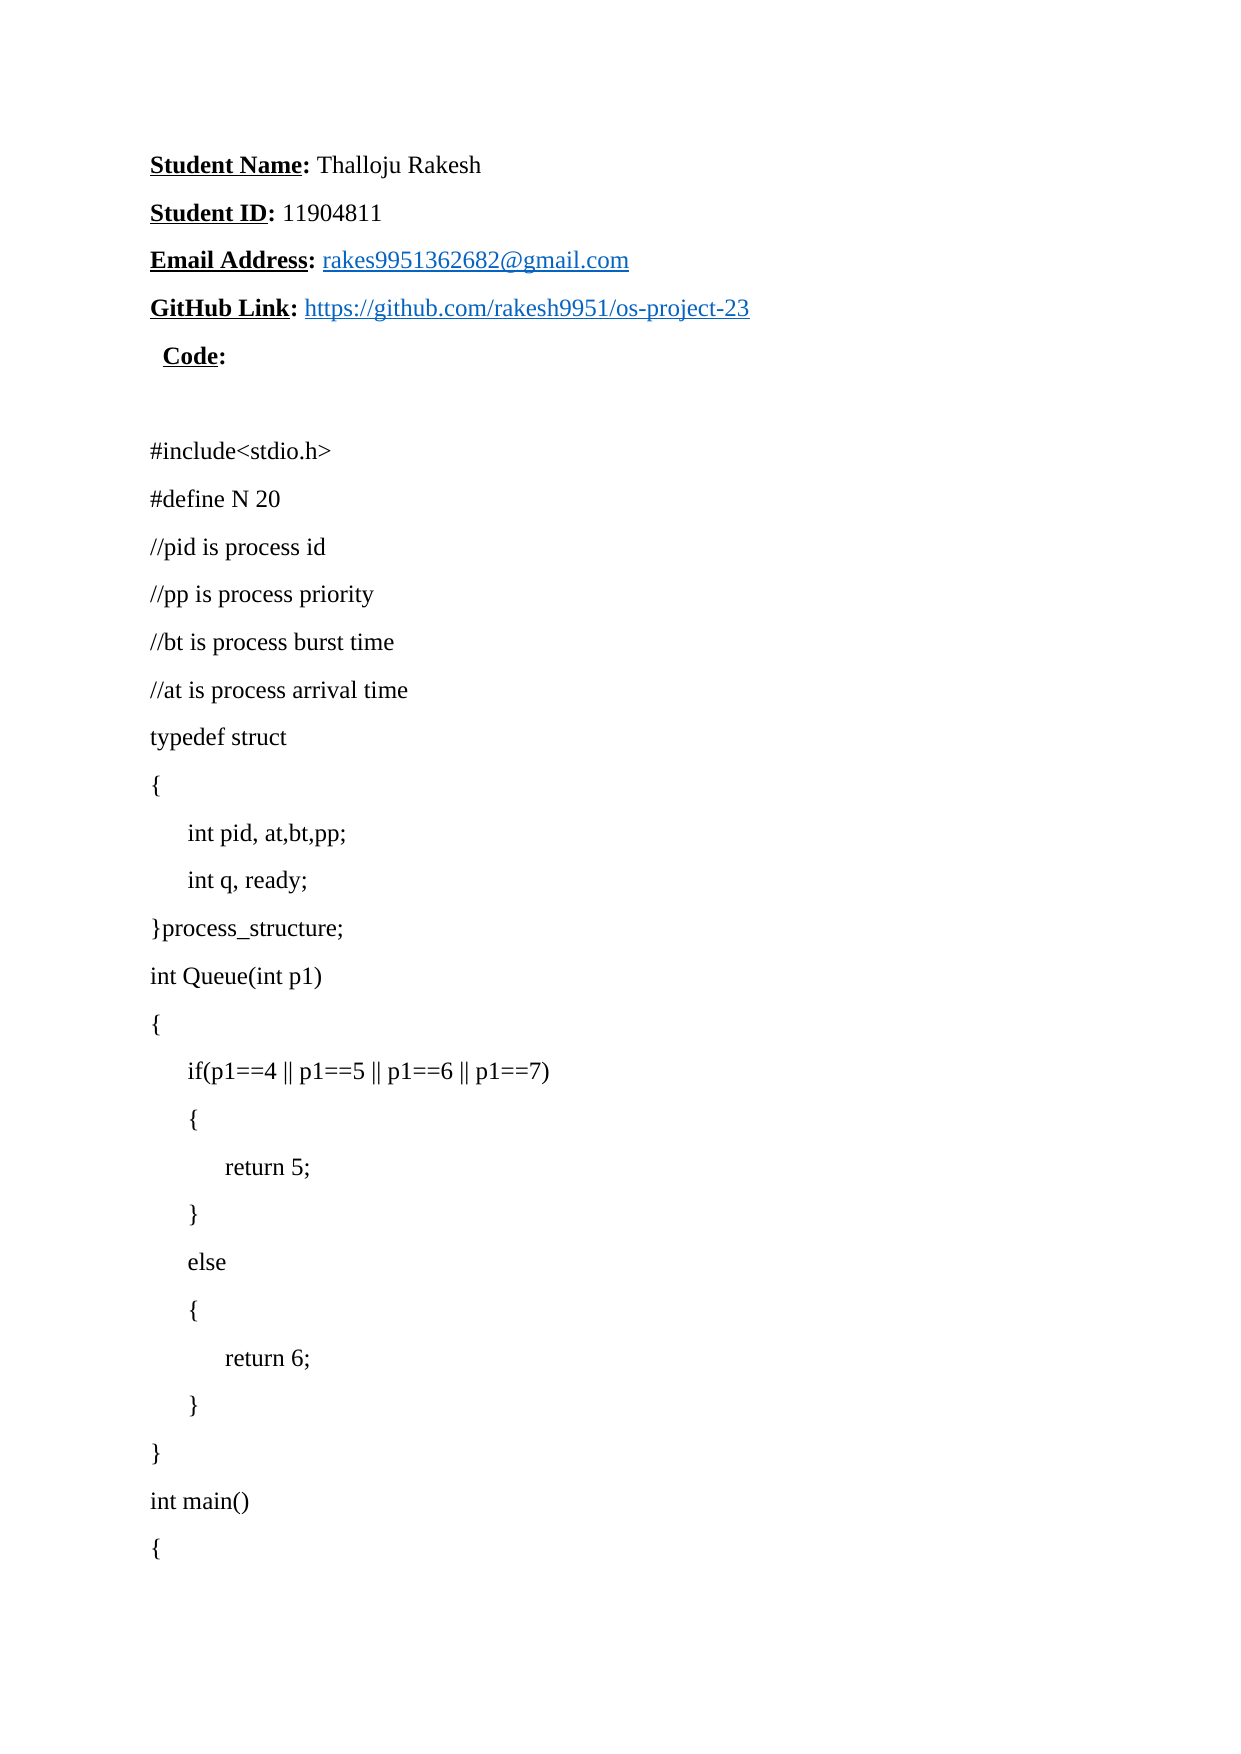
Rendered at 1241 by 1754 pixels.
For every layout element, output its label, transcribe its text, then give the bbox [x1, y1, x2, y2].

text #include<stdio.h> [150, 436, 1090, 465]
text else [150, 1247, 1090, 1276]
text //bt is process burst time [150, 627, 1090, 656]
text //at is process arrival time [150, 675, 1090, 703]
text return 6; [150, 1343, 1090, 1371]
text { [150, 770, 1090, 799]
text { [150, 1104, 1090, 1133]
text }process_structure; [150, 913, 1090, 942]
text } [150, 1390, 1090, 1419]
text GitHub Link: https://github.com/rakesh9951/os-project-23 [150, 293, 1090, 322]
text Email Address: rakes9951362682@gmail.com [150, 245, 1090, 274]
text typedef struct [150, 722, 1090, 751]
text { [150, 1009, 1090, 1037]
text //pid is process id [150, 532, 1090, 560]
text int main() [150, 1486, 1090, 1514]
text Code: [150, 341, 1090, 369]
text int Queue(int p1) [150, 961, 1090, 990]
text #define N 20 [150, 484, 1090, 513]
text if(p1==4 || p1==5 || p1==6 || p1==7) [150, 1056, 1090, 1085]
text int pid, at,bt,pp; [150, 818, 1090, 847]
text { [150, 1295, 1090, 1324]
text Student Name: Thalloju Rakesh [150, 150, 1090, 179]
text } [150, 1438, 1090, 1467]
text { [150, 1533, 1090, 1562]
text Student ID: 11904811 [150, 198, 1090, 226]
text int q, ready; [150, 866, 1090, 894]
text //pp is process priority [150, 579, 1090, 608]
text return 5; [150, 1152, 1090, 1181]
text } [150, 1199, 1090, 1228]
